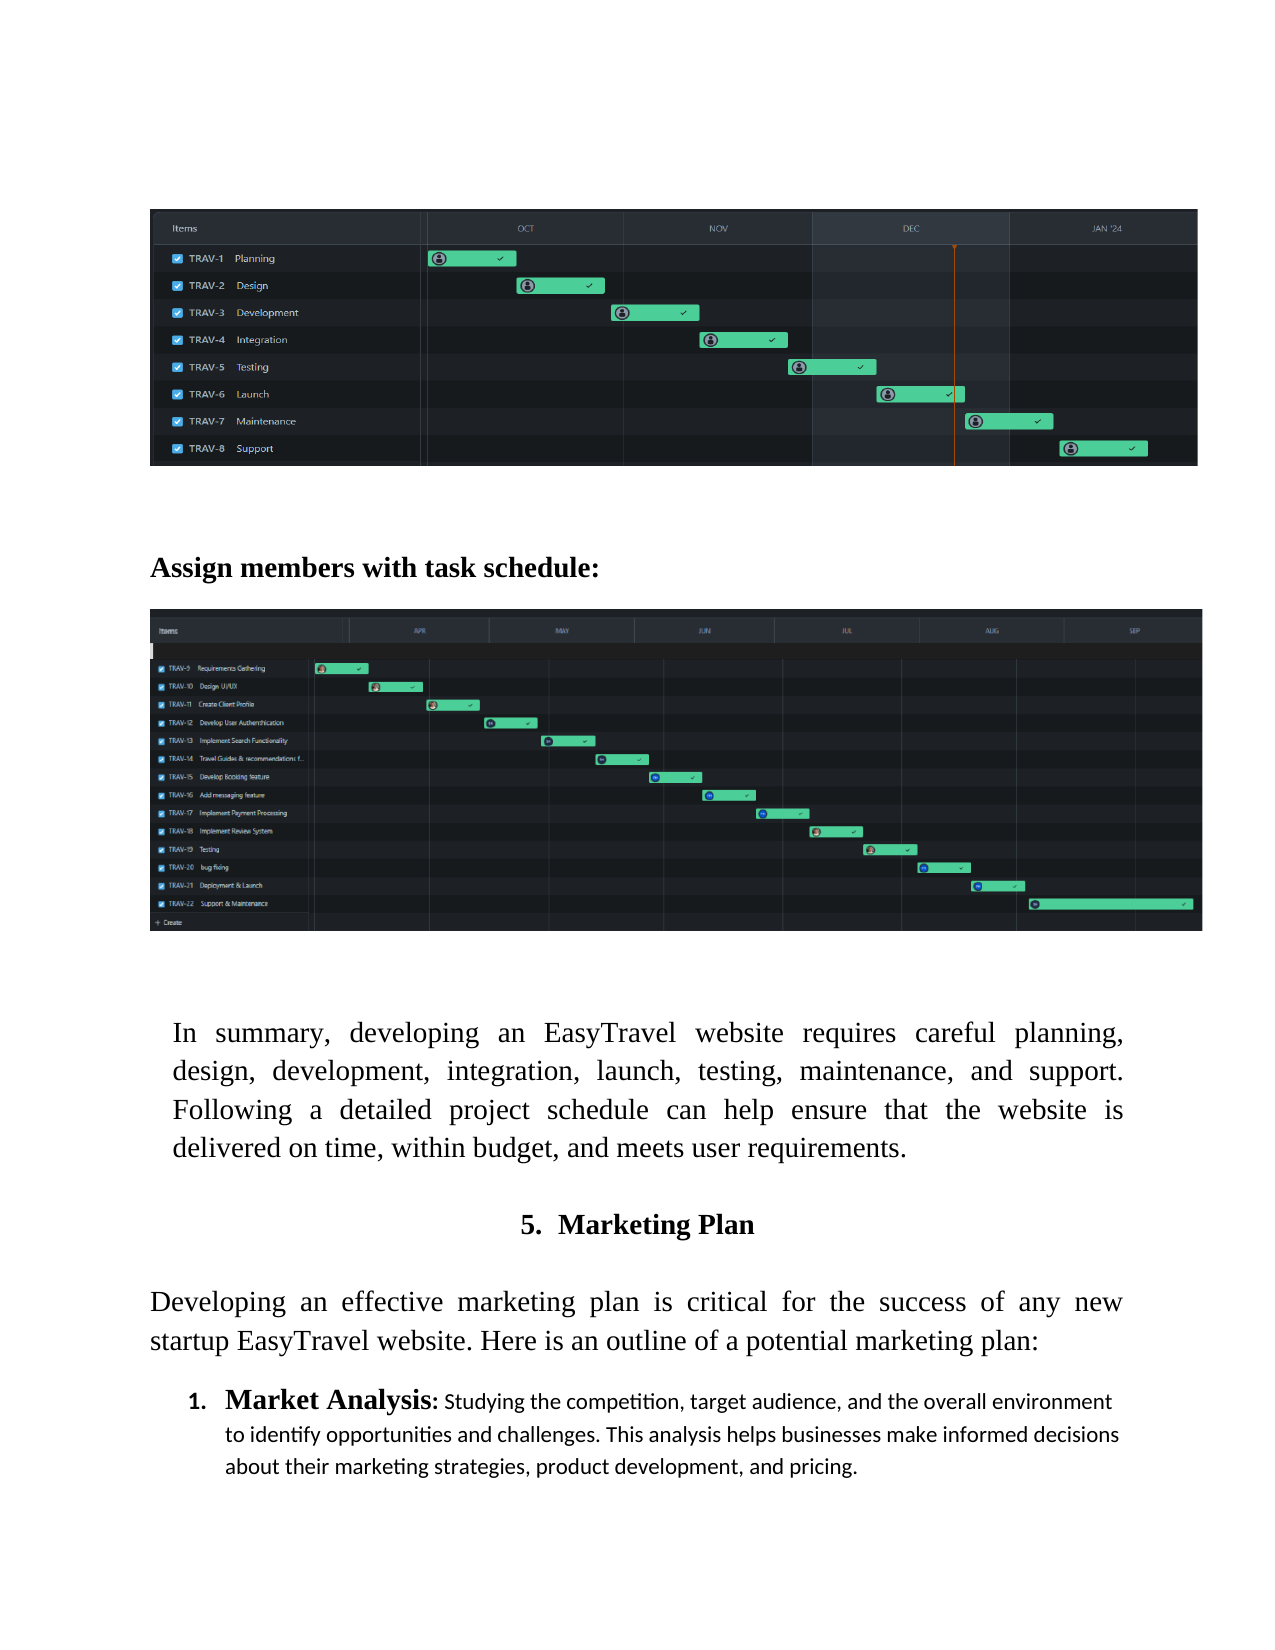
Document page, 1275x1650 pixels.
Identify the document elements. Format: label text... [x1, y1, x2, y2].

list In summary, developing an EasyTravel website requires careful planning, design, development, integration, launch, testing, maintenance, and support. Following a detailed project schedule can help ensure that the website is delivered on time, within budget, and meets user requirements. [172, 1015, 1125, 1164]
picture [150, 209, 1198, 466]
text Developing an effective marketing plan is critical for the success of any new startup EasyTravel website. Here is an outline of a potential marketing plan: [150, 1284, 1125, 1357]
list Marketing Plan [150, 1207, 1125, 1241]
list Market Analysis: Studying the competition, target audience, and the overall environment to identify opportunities and challenges. This analysis helps businesses make informed decisions about their marketing strategies, product development, and pricing. [187, 1382, 1125, 1480]
text Assign members with task schedule: [150, 550, 1125, 584]
picture [150, 609, 1203, 931]
